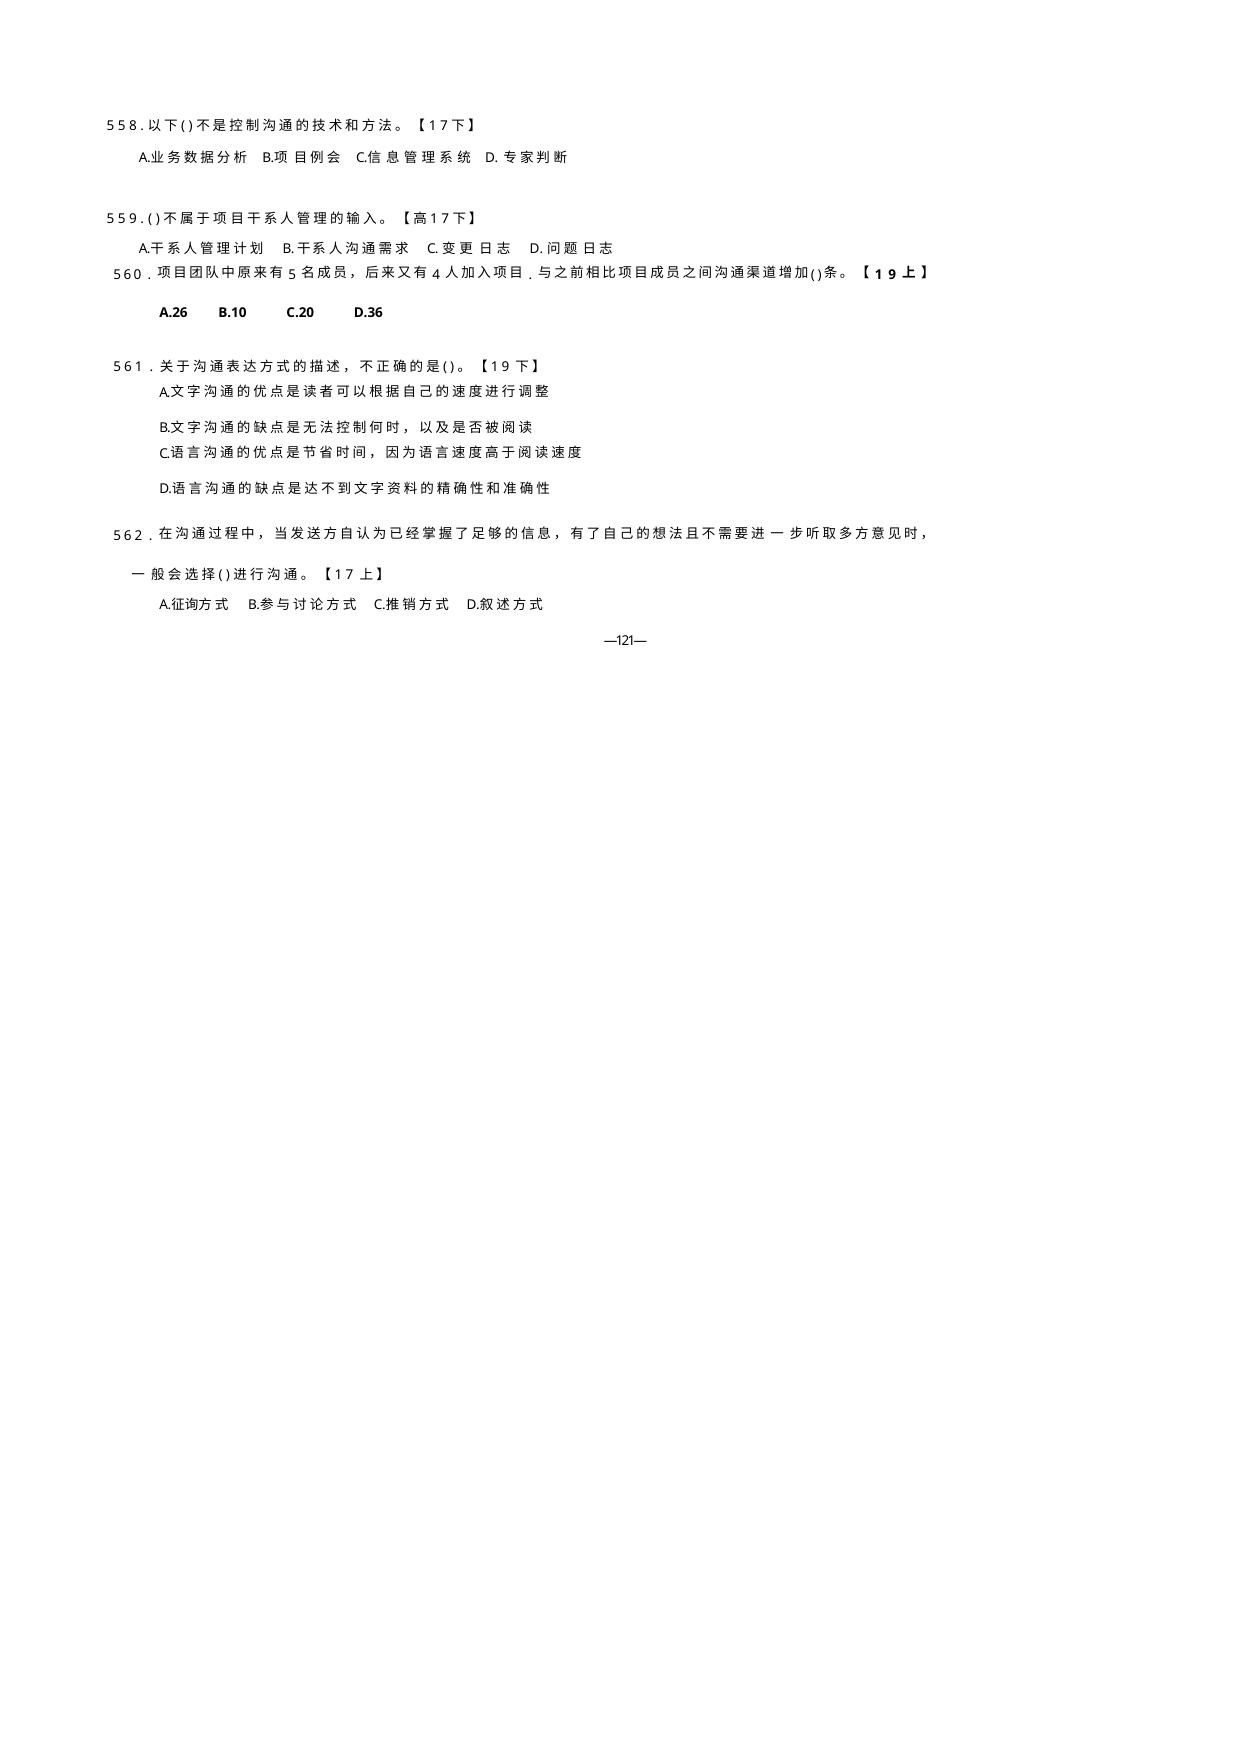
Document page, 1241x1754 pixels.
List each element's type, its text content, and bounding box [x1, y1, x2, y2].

text B.文 字 沟 通 的 缺 点 是 无 法 控 制 何 时 ， 以 及 是 否 被 阅 读 [159, 418, 1142, 436]
text 5 5 8 . 以 下 ( ) 不 是 控 制 沟 通 的 技 术 和 方 法 。 【 1 7 下 】 [106, 116, 1142, 134]
text 5 5 9 . ( ) 不 属 于 项 目 干 系 人 管 理 的 输 入 。 【 高 1 7 下 】 [106, 209, 1142, 227]
text A.业 务 数 据 分 析 B.项 目 例 会 C.信 息 管 理 系 统 D. 专 家 判 断 [139, 148, 1142, 166]
text A.征询方 式 B.参 与 讨 论 方 式 C.推 销 方 式 D.叙 述 方 式 [159, 595, 1142, 613]
text A.干 系 人 管 理 计 划 B. 干 系 人 沟 通 需 求 C. 变 更 日 志 D. 问 题 日 志 [139, 240, 1142, 258]
text —121— [604, 635, 1142, 649]
text C.语 言 沟 通 的 优 点 是 节 省 时 间 ， 因 为 语 言 速 度 高 于 阅 读 速 度 [159, 447, 1142, 479]
text 一 般会选择()进行沟通。【17上】 [131, 566, 1142, 583]
text A.文 字 沟 通 的 优 点 是 读 者 可 以 根 据 自 己 的 速 度 进 行 调 整 [159, 386, 1142, 418]
text A.26 B.10 C.20 D.36 [159, 306, 1142, 321]
text 561 . 关于沟通表达方式的描述，不正确的是()。【19下】 [113, 358, 1142, 375]
text D.语 言 沟 通 的 缺 点 是 达 不 到 文 字 资 料 的 精 确 性 和 准 确 性 [159, 479, 1142, 497]
text 562 . 在沟通过程中，当发送方自认为已经掌握了足够的信息，有了自己的想法且不需要进 一 步听取多方意见时， [113, 530, 1142, 566]
text 560 . 项目团队中原来有5名成员，后来又有4人加入项目 . 与之前相比项目成员之间沟通渠道增加()条。【 1 9 上 】 [113, 269, 1142, 306]
